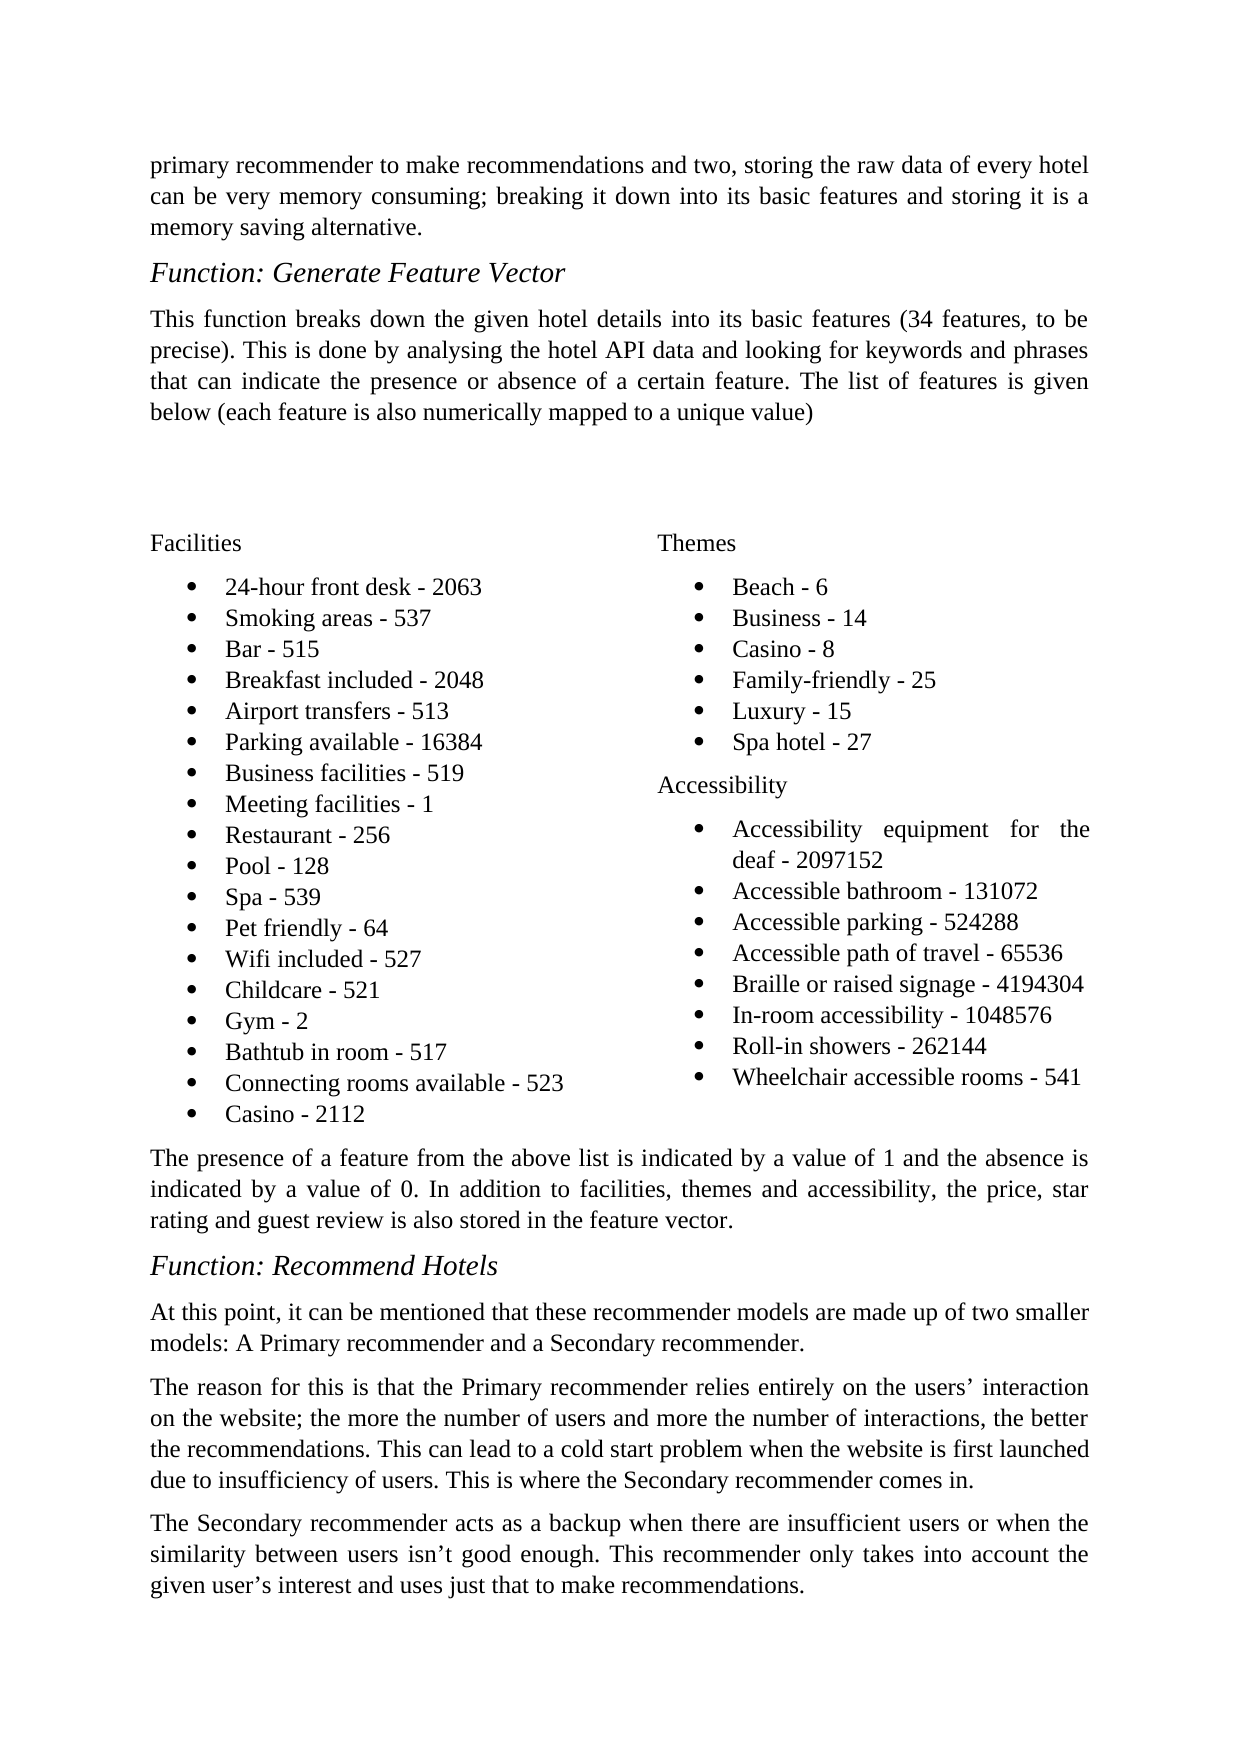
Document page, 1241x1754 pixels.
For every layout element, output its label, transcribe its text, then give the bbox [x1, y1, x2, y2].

list Breakfast included - 2048 [187, 665, 583, 693]
text Facilities [150, 528, 583, 557]
list Parking available - 16384 [187, 727, 583, 756]
text The Secondary recommender acts as a backup when there are insufficient users or when the similarity between users isn’t good enough. This recommender only takes into account the given user’s interest and uses just that to make recommendations. [150, 1508, 1090, 1599]
text Accessibility [657, 770, 1090, 799]
list Bar - 515 [187, 634, 583, 662]
list Wifi included - 527 [187, 944, 583, 973]
text This function breaks down the given hotel details into its basic features (34 features, to be precise). This is done by analysing the hotel API data and looking for keywords and phrases that can indicate the presence or absence of a certain feature. The list of features is given below (each feature is also numerically mapped to a unique value) [150, 304, 1090, 426]
list Restaurant - 256 [187, 820, 583, 849]
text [150, 150, 1090, 241]
list Bathtub in room - 517 [187, 1037, 583, 1066]
list Business - 14 [694, 603, 1090, 631]
list Connecting rooms available - 523 [187, 1068, 583, 1097]
list 24-hour front desk - 2063 [187, 572, 583, 600]
list Luxury - 15 [694, 696, 1090, 724]
list Family-friendly - 25 [694, 665, 1090, 693]
list Gym - 2 [187, 1006, 583, 1035]
list Casino - 8 [694, 634, 1090, 662]
list Smoking areas - 537 [187, 603, 583, 631]
list Accessible parking - 524288 [694, 907, 1090, 936]
list Accessibility equipment for the deaf - 2097152 [694, 814, 1090, 874]
list Pool - 128 [187, 851, 583, 880]
text Themes [657, 528, 1090, 557]
list Accessible bathroom - 131072 [694, 876, 1090, 905]
list In-room accessibility - 1048576 [694, 1000, 1090, 1029]
text Function: Recommend Hotels [150, 1248, 1090, 1282]
list Braille or raised signage - 4194304 [694, 969, 1090, 998]
list Spa hotel - 27 [694, 727, 1090, 756]
text The presence of a feature from the above list is indicated by a value of 1 and the absence is indicated by a value of 0. In addition to facilities, themes and accessibility, the price, star rating and guest review is also stored in the feature vector. [150, 1143, 1090, 1234]
text At this point, it can be mentioned that these recommender models are made up of two smaller models: A Primary recommender and a Secondary recommender. [150, 1297, 1090, 1357]
text Function: Generate Feature Vector [150, 256, 1090, 289]
list Pet friendly - 64 [187, 913, 583, 942]
list Accessible path of travel - 65536 [694, 938, 1090, 967]
text The reason for this is that the Primary recommender relies entirely on the users’ interaction on the website; the more the number of users and more the number of interactions, the better the recommendations. This can lead to a cold start problem when the website is first launched due to insufficiency of users. This is where the Secondary recommender comes in. [150, 1372, 1090, 1493]
list Business facilities - 519 [187, 758, 583, 787]
list Airport transfers - 513 [187, 696, 583, 724]
list Childcare - 521 [187, 975, 583, 1004]
list Wheelchair accessible rooms - 541 [694, 1062, 1090, 1091]
list Beach - 6 [694, 572, 1090, 600]
list Meeting facilities - 1 [187, 789, 583, 818]
list Spa - 539 [187, 882, 583, 911]
list Roll-in showers - 262144 [694, 1031, 1090, 1060]
list Casino - 2112 [187, 1099, 583, 1128]
